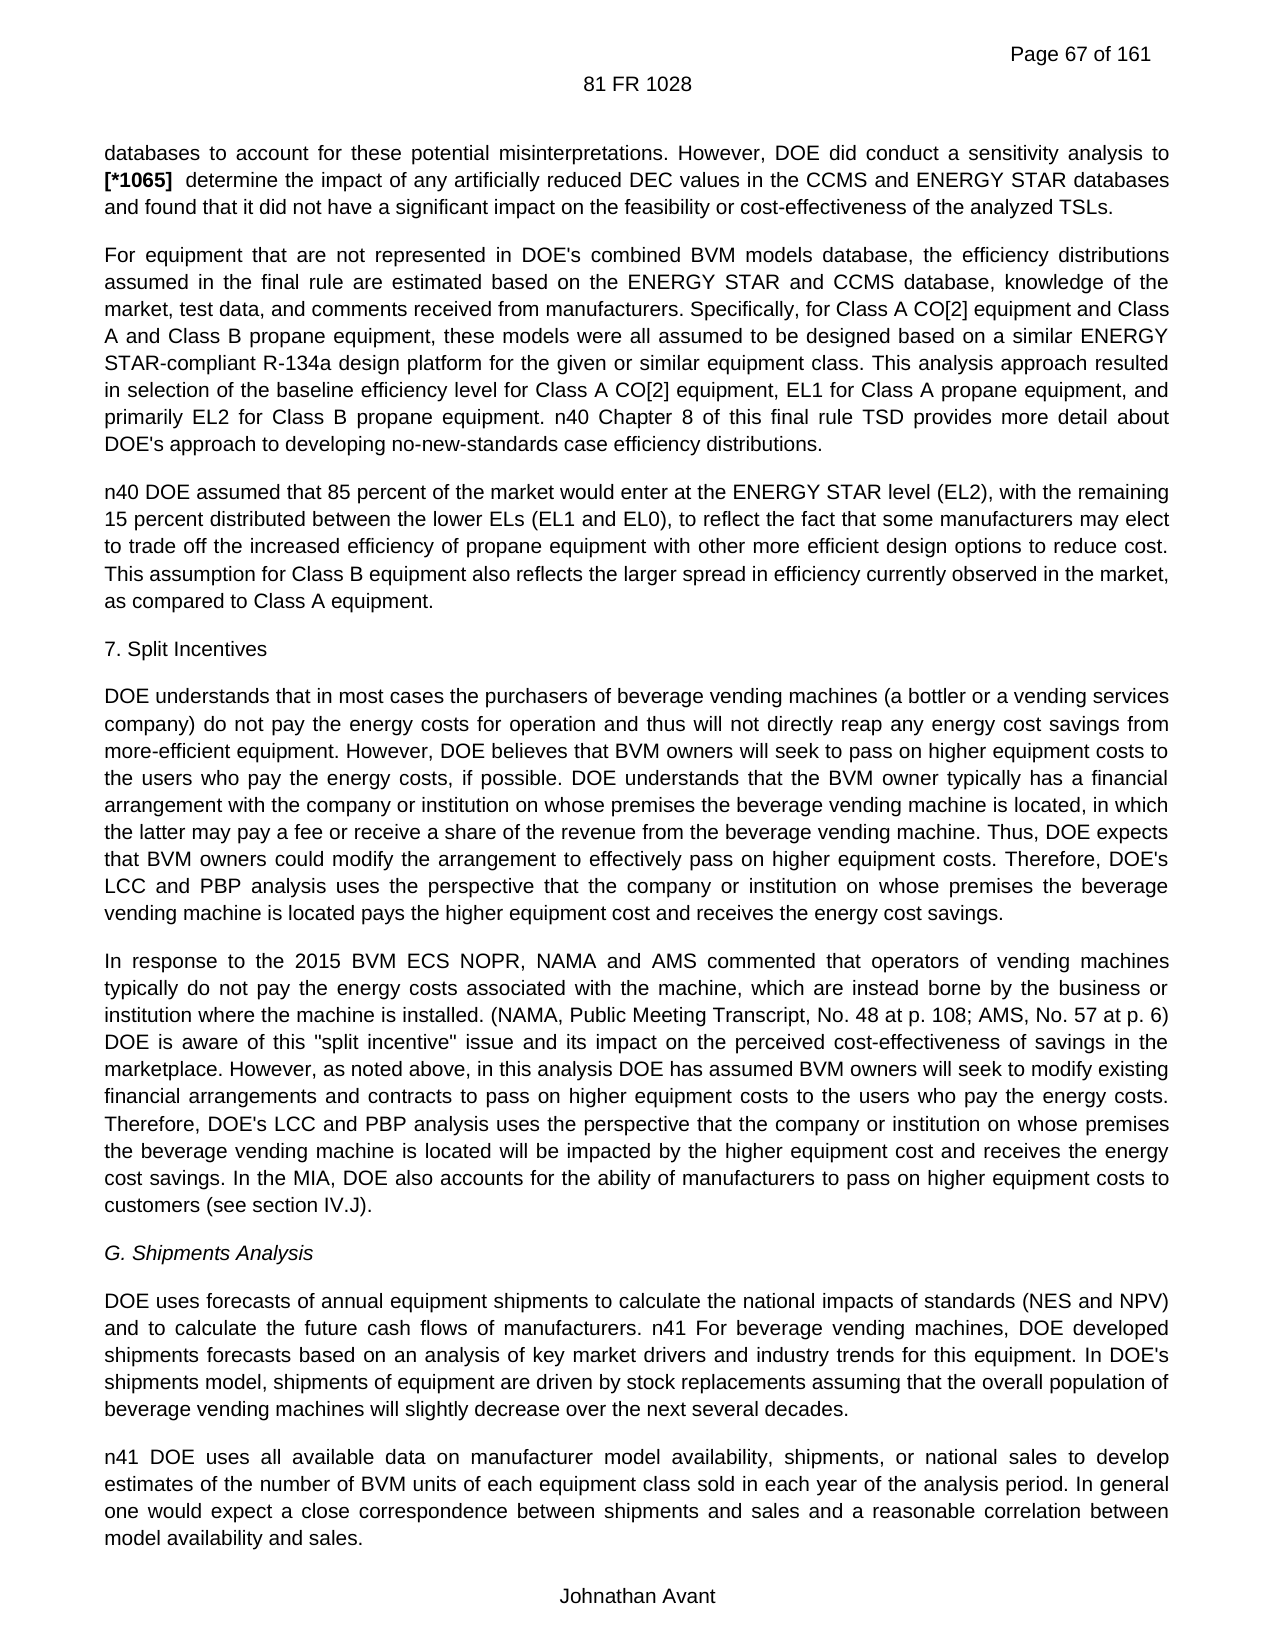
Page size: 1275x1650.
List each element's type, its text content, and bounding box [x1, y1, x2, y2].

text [104, 137, 1171, 219]
text For equipment that are not represented in DOE's combined BVM models database, the efficiency distributions assumed in the final rule are estimated based on the ENERGY STAR and CCMS database, knowledge of the market, test data, and comments received from manufacturers. Specifically, for Class A CO[2] equipment and Class A and Class B propane equipment, these models were all assumed to be designed based on a similar ENERGY STAR-compliant R-134a design platform for the given or similar equipment class. This analysis approach resulted in selection of the baseline efficiency level for Class A CO[2] equipment, EL1 for Class A propane equipment, and primarily EL2 for Class B propane equipment. n40 Chapter 8 of this final rule TSD provides more detail about DOE's approach to developing no-new-standards case efficiency distributions. [104, 239, 1171, 456]
text 7. Split Incentives [104, 633, 1171, 660]
text DOE uses forecasts of annual equipment shipments to calculate the national impacts of standards (NES and NPV) and to calculate the future cash flows of manufacturers. n41 For beverage vending machines, DOE developed shipments forecasts based on an analysis of key market drivers and industry trends for this equipment. In DOE's shipments model, shipments of equipment are driven by stock replacements assuming that the overall population of beverage vending machines will slightly decrease over the next several decades. [104, 1285, 1171, 1421]
text n41 DOE uses all available data on manufacturer model availability, shipments, or national sales to develop estimates of the number of BVM units of each equipment class sold in each year of the analysis period. In general one would expect a close correspondence between shipments and sales and a reasonable correlation between model availability and sales. [104, 1442, 1171, 1550]
text n40 DOE assumed that 85 percent of the market would enter at the ENERGY STAR level (EL2), with the remaining 15 percent distributed between the lower ELs (EL1 and EL0), to reflect the fact that some manufacturers may elect to trade off the increased efficiency of propane equipment with other more efficient design options to reduce cost. This assumption for Class B equipment also reflects the larger spread in efficiency currently observed in the market, as compared to Class A equipment. [104, 477, 1171, 612]
text In response to the 2015 BVM ECS NOPR, NAMA and AMS commented that operators of vending machines typically do not pay the energy costs associated with the machine, which are instead borne by the business or institution where the machine is installed. (NAMA, Public Meeting Transcript, No. 48 at p. 108; AMS, No. 57 at p. 6) DOE is aware of this "split incentive" issue and its impact on the perceived cost-effectiveness of savings in the marketplace. However, as noted above, in this analysis DOE has assumed BVM owners will seek to modify existing financial arrangements and contracts to pass on higher equipment costs to the users who pay the energy costs. Therefore, DOE's LCC and PBP analysis uses the perspective that the company or institution on whose premises the beverage vending machine is located will be impacted by the higher equipment cost and receives the energy cost savings. In the MIA, DOE also accounts for the ability of manufacturers to pass on higher equipment costs to customers (see section IV.J). [104, 946, 1171, 1217]
text DOE understands that in most cases the purchasers of beverage vending machines (a bottler or a vending services company) do not pay the energy costs for operation and thus will not directly reap any energy cost savings from more-efficient equipment. However, DOE believes that BVM owners will seek to pass on higher equipment costs to the users who pay the energy costs, if possible. DOE understands that the BVM owner typically has a financial arrangement with the company or institution on whose premises the beverage vending machine is located, in which the latter may pay a fee or receive a share of the revenue from the beverage vending machine. Thus, DOE expects that BVM owners could modify the arrangement to effectively pass on higher equipment costs. Therefore, DOE's LCC and PBP analysis uses the perspective that the company or institution on whose premises the beverage vending machine is located pays the higher equipment cost and receives the energy cost savings. [104, 681, 1171, 925]
text G. Shipments Analysis [104, 1237, 1171, 1264]
